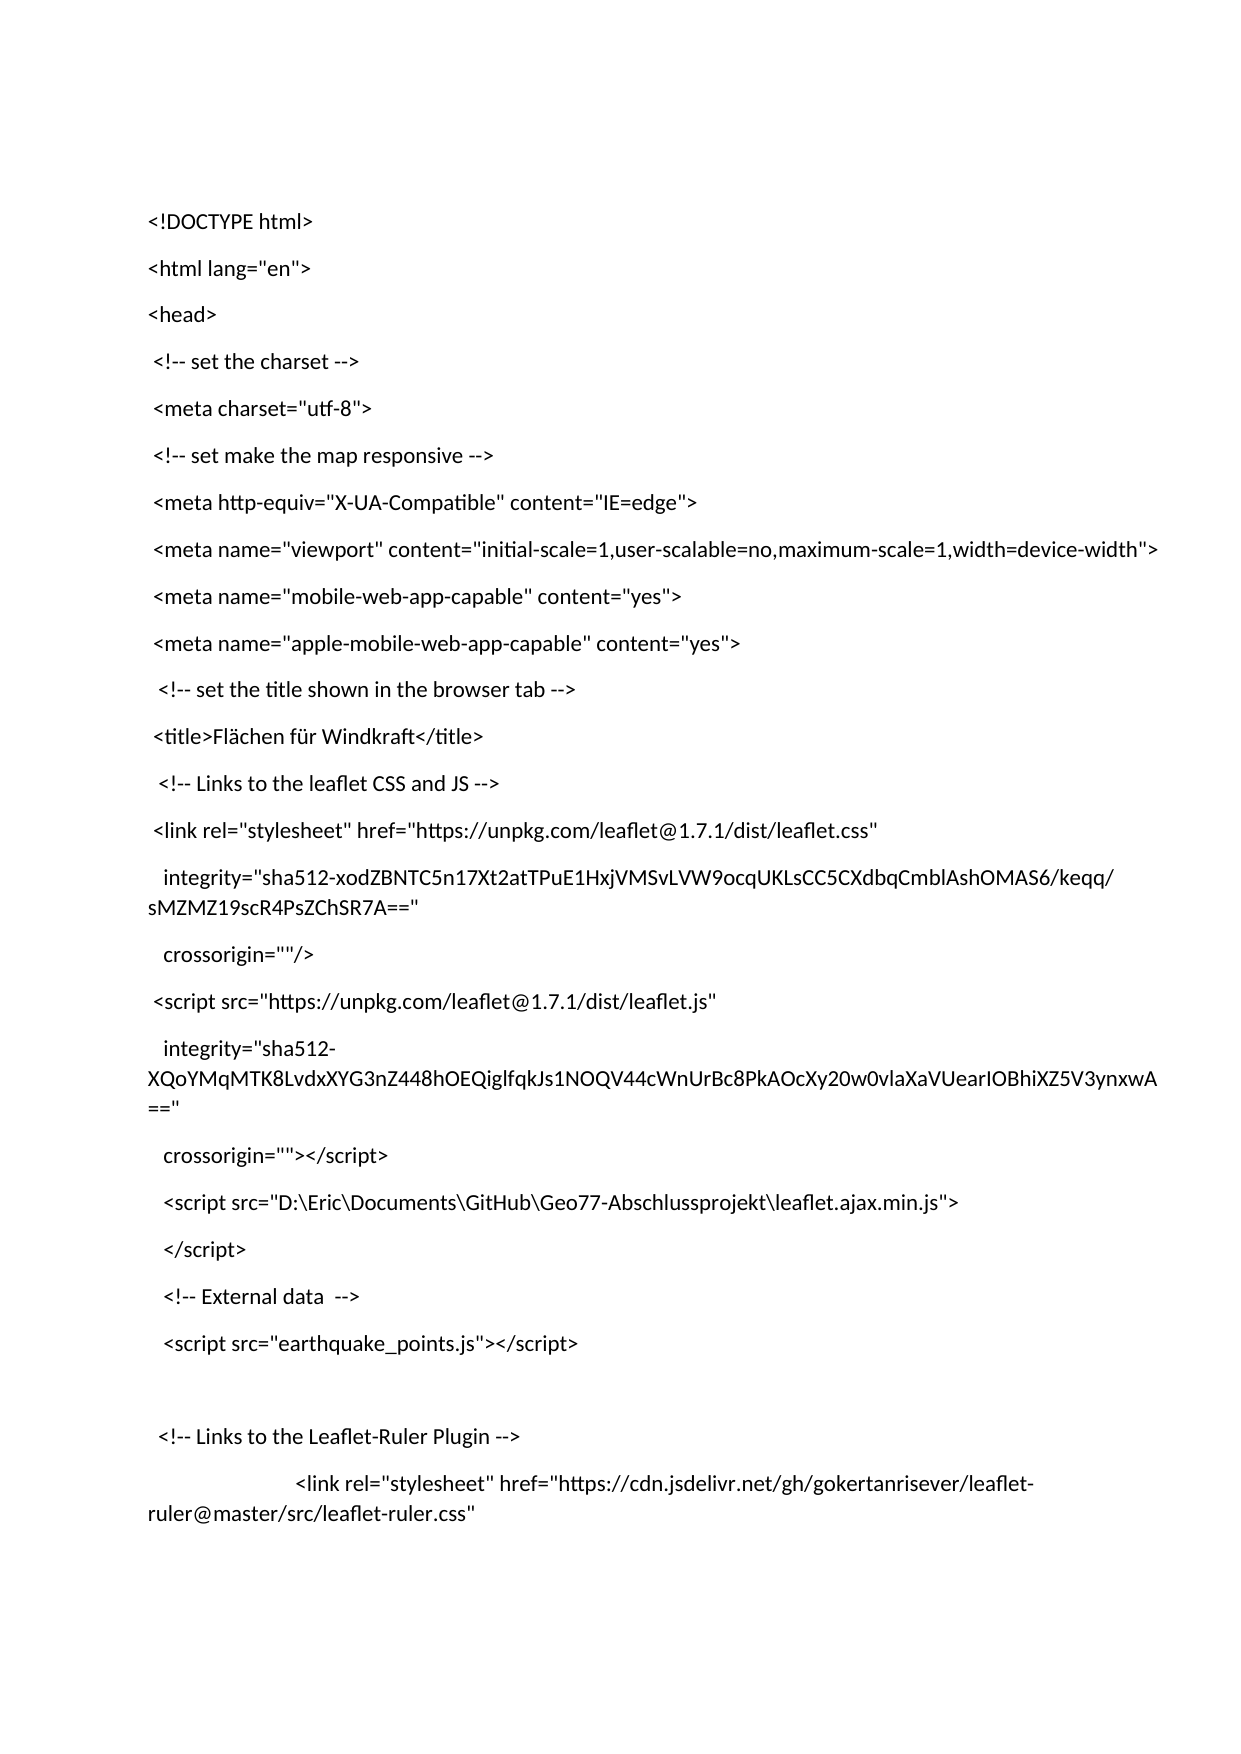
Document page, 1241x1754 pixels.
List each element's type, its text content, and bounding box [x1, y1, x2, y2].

text <!-- Links to the leaflet CSS and JS --> [148, 769, 1167, 797]
text <!-- External data --> [148, 1282, 1167, 1310]
text <link rel="stylesheet" href="https://unpkg.com/leaflet@1.7.1/dist/leaflet.css" [148, 816, 1167, 844]
text <script src="https://unpkg.com/leaflet@1.7.1/dist/leaflet.js" [148, 987, 1167, 1015]
text <html lang="en"> [148, 254, 1167, 282]
text <script src="D:\Eric\Documents\GitHub\Geo77-Abschlussprojekt\leaflet.ajax.min.js"> [148, 1188, 1167, 1216]
text <!-- set the title shown in the browser tab --> [148, 676, 1167, 703]
text <head> [148, 301, 1167, 328]
text <!DOCTYPE html> [148, 207, 1167, 235]
text <script src="earthquake_points.js"></script> [148, 1329, 1167, 1357]
text <!-- set the charset --> [148, 347, 1167, 375]
text <!-- Links to the Leaflet-Ruler Plugin --> [148, 1422, 1167, 1450]
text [148, 1469, 1167, 1527]
text crossorigin=""/> [148, 940, 1167, 968]
text <meta name="viewport" content="initial-scale=1,user-scalable=no,maximum-scale=1,width=device-width"> [148, 535, 1167, 563]
text integrity="sha512-xodZBNTC5n17Xt2atTPuE1HxjVMSvLVW9ocqUKLsCC5CXdbqCmblAshOMAS6/keqq/sMZMZ19scR4PsZChSR7A==" [148, 863, 1167, 921]
text <title>Flächen für Windkraft</title> [148, 722, 1167, 750]
text <meta name="apple-mobile-web-app-capable" content="yes"> [148, 629, 1167, 657]
text <meta http-equiv="X-UA-Compatible" content="IE=edge"> [148, 488, 1167, 516]
text </script> [148, 1235, 1167, 1263]
text <!-- set make the map responsive --> [148, 441, 1167, 469]
text <meta name="mobile-web-app-capable" content="yes"> [148, 582, 1167, 610]
text integrity="sha512-XQoYMqMTK8LvdxXYG3nZ448hOEQiglfqkJs1NOQV44cWnUrBc8PkAOcXy20w0vlaXaVUearIOBhiXZ5V3ynxwA==" [148, 1034, 1167, 1122]
text crossorigin=""></script> [148, 1141, 1167, 1169]
text <meta charset="utf-8"> [148, 394, 1167, 422]
